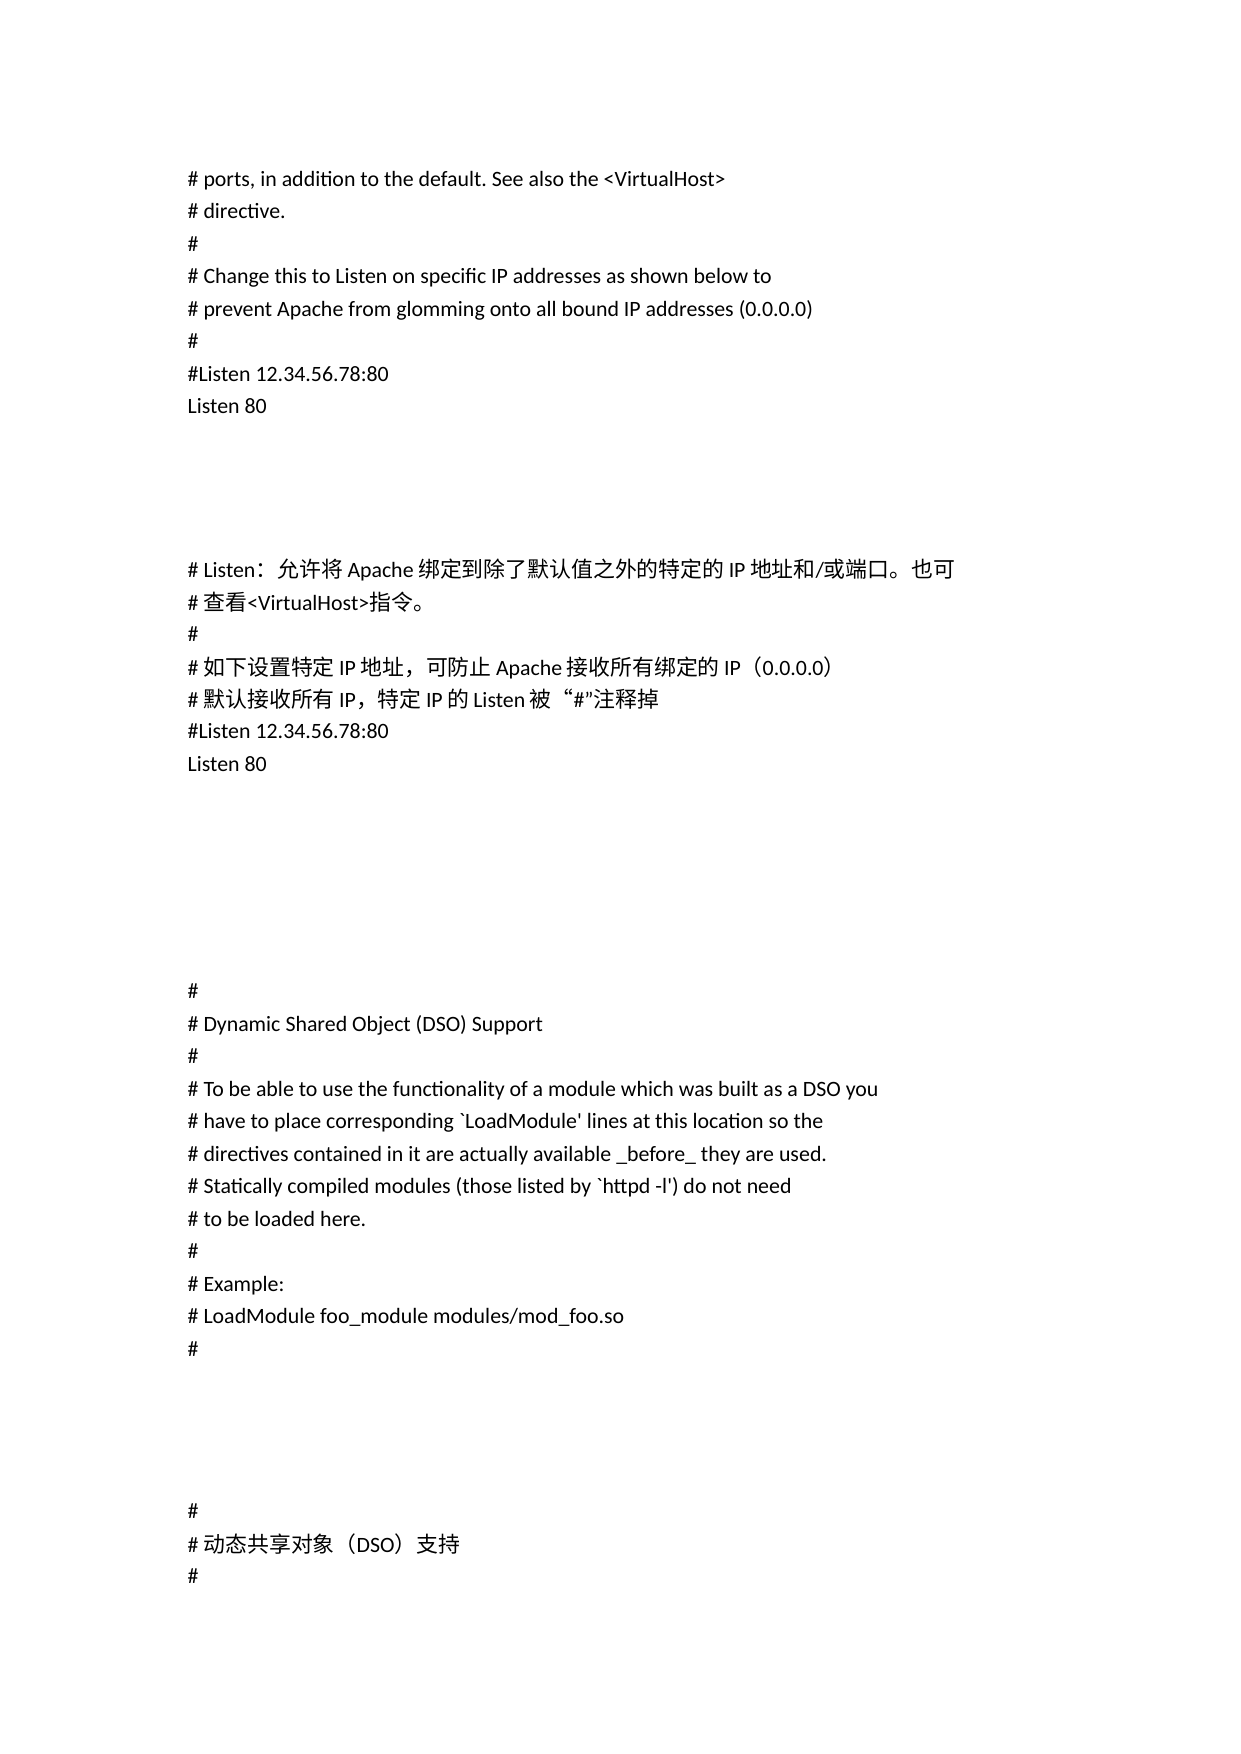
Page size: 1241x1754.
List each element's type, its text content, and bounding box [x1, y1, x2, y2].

text # 默认接收所有IP，特定IP的Listen被“#”注释掉 [187, 682, 1053, 714]
text # directive. [187, 194, 1053, 227]
text # 如下设置特定IP地址，可防止Apache接收所有绑定的IP（0.0.0.0） [187, 649, 1053, 682]
text # 查看<VirtualHost>指令。 [187, 584, 1053, 617]
text # Statically compiled modules (those listed by `httpd -l') do not need [187, 1169, 1053, 1202]
text Listen 80 [187, 389, 1053, 422]
text # directives contained in it are actually available _before_ they are used. [187, 1137, 1053, 1169]
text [187, 1299, 1053, 1332]
text # have to place corresponding `LoadModule' lines at this location so the [187, 1104, 1053, 1137]
text # to be loaded here. [187, 1202, 1053, 1234]
text # ports, in addition to the default. See also the <VirtualHost> [187, 162, 1053, 194]
text # 动态共享对象（DSO）支持 [187, 1527, 1053, 1559]
text # Dynamic Shared Object (DSO) Support [187, 1007, 1053, 1039]
text #Listen 12.34.56.78:80 [187, 357, 1053, 389]
text # [187, 1494, 1053, 1527]
text # [187, 1234, 1053, 1267]
text # [187, 1332, 1053, 1364]
text # Listen：允许将Apache绑定到除了默认值之外的特定的IP地址和/或端口。也可 [187, 552, 1053, 584]
text Listen 80 [187, 747, 1053, 779]
text # [187, 1039, 1053, 1072]
text # Example: [187, 1267, 1053, 1299]
text # [187, 227, 1053, 259]
text # [187, 974, 1053, 1007]
text # prevent Apache from glomming onto all bound IP addresses (0.0.0.0) [187, 292, 1053, 324]
text #Listen 12.34.56.78:80 [187, 714, 1053, 747]
text # [187, 1559, 1053, 1592]
text # [187, 324, 1053, 357]
text # To be able to use the functionality of a module which was built as a DSO you [187, 1072, 1053, 1104]
text # Change this to Listen on specific IP addresses as shown below to [187, 259, 1053, 292]
text # [187, 617, 1053, 649]
